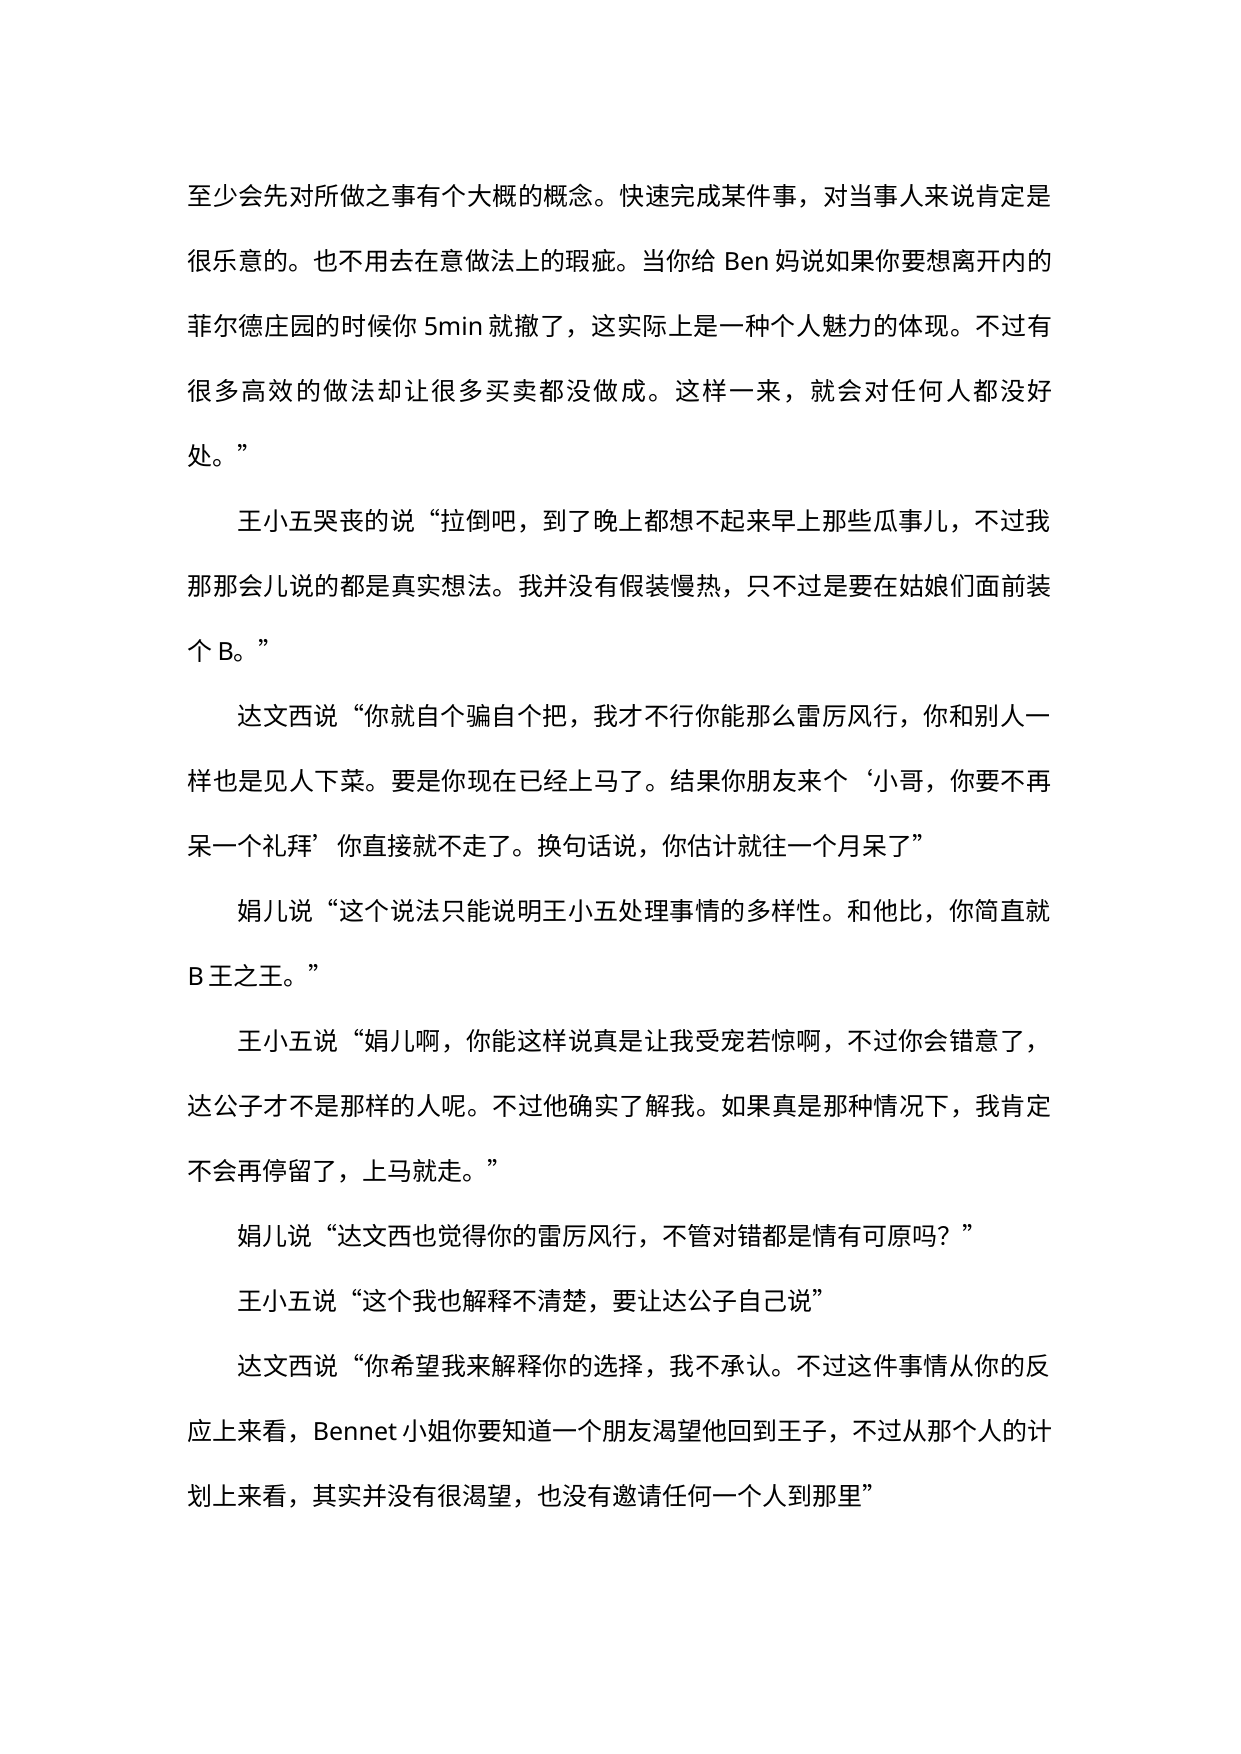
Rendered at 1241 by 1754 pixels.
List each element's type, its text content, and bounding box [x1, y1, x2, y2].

text 娟儿说“这个说法只能说明王小五处理事情的多样性。和他比，你简直就B王之王。” [187, 877, 1053, 1007]
text 娟儿说“达文西也觉得你的雷厉风行，不管对错都是情有可原吗？” [187, 1202, 1053, 1267]
text 达文西说“你希望我来解释你的选择，我不承认。不过这件事情从你的反应上来看，Bennet小姐你要知道一个朋友渴望他回到王子，不过从那个人的计划上来看，其实并没有很渴望，也没有邀请任何一个人到那里” [187, 1332, 1053, 1527]
text 王小五哭丧的说“拉倒吧，到了晚上都想不起来早上那些瓜事儿，不过我那那会儿说的都是真实想法。我并没有假装慢热，只不过是要在姑娘们面前装个B。” [187, 487, 1053, 682]
text 王小五说“这个我也解释不清楚，要让达公子自己说” [187, 1267, 1053, 1332]
text 达文西说“你就自个骗自个把，我才不行你能那么雷厉风行，你和别人一样也是见人下菜。要是你现在已经上马了。结果你朋友来个‘小哥，你要不再呆一个礼拜’你直接就不走了。换句话说，你估计就往一个月呆了” [187, 682, 1053, 877]
text 王小五说“娟儿啊，你能这样说真是让我受宠若惊啊，不过你会错意了，达公子才不是那样的人呢。不过他确实了解我。如果真是那种情况下，我肯定不会再停留了，上马就走。” [187, 1007, 1053, 1202]
